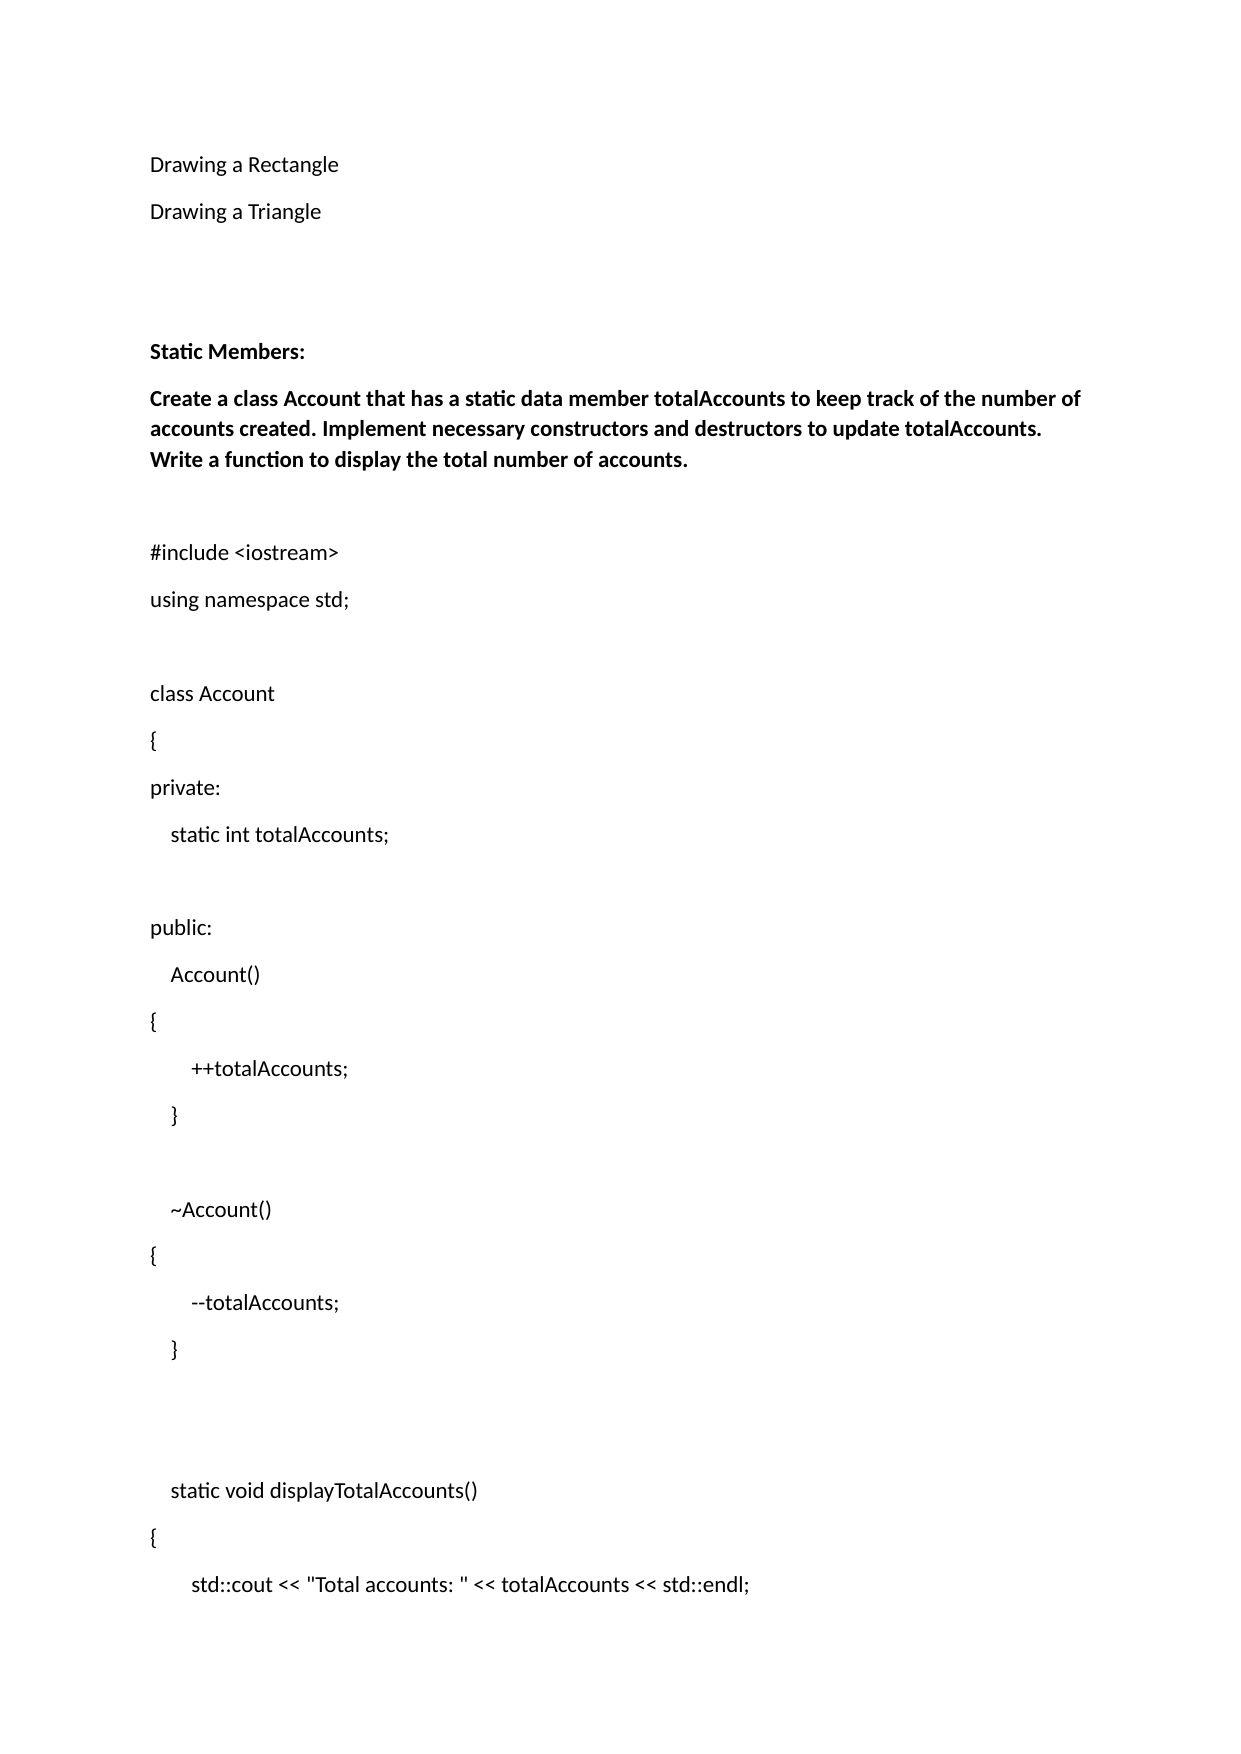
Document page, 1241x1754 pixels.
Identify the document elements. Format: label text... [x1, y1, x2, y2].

text #include <iostream> [150, 538, 1090, 567]
text static void displayTotalAccounts() [150, 1476, 1090, 1504]
text Drawing a Triangle [150, 197, 1090, 225]
text static int totalAccounts; [150, 820, 1090, 848]
text } [150, 1335, 1090, 1363]
text using namespace std; [150, 585, 1090, 613]
text Drawing a Rectangle [150, 150, 1090, 178]
text } [150, 1101, 1090, 1129]
text ++totalAccounts; [150, 1054, 1090, 1082]
text ~Account() [150, 1195, 1090, 1223]
text { [150, 726, 1090, 754]
text public: [150, 913, 1090, 942]
text Account() [150, 960, 1090, 988]
text --totalAccounts; [150, 1288, 1090, 1317]
text { [150, 1523, 1090, 1551]
text { [150, 1007, 1090, 1035]
text { [150, 1242, 1090, 1270]
text private: [150, 773, 1090, 801]
text Create a class Account that has a static data member totalAccounts to keep track of the number of accounts created. Implement necessary constructors and destructors to update totalAccounts. Write a function to display the total number of accounts. [150, 384, 1090, 473]
text class Account [150, 679, 1090, 707]
text Static Members: [150, 337, 1090, 366]
text std::cout << "Total accounts: " << totalAccounts << std::endl; [150, 1570, 1090, 1598]
